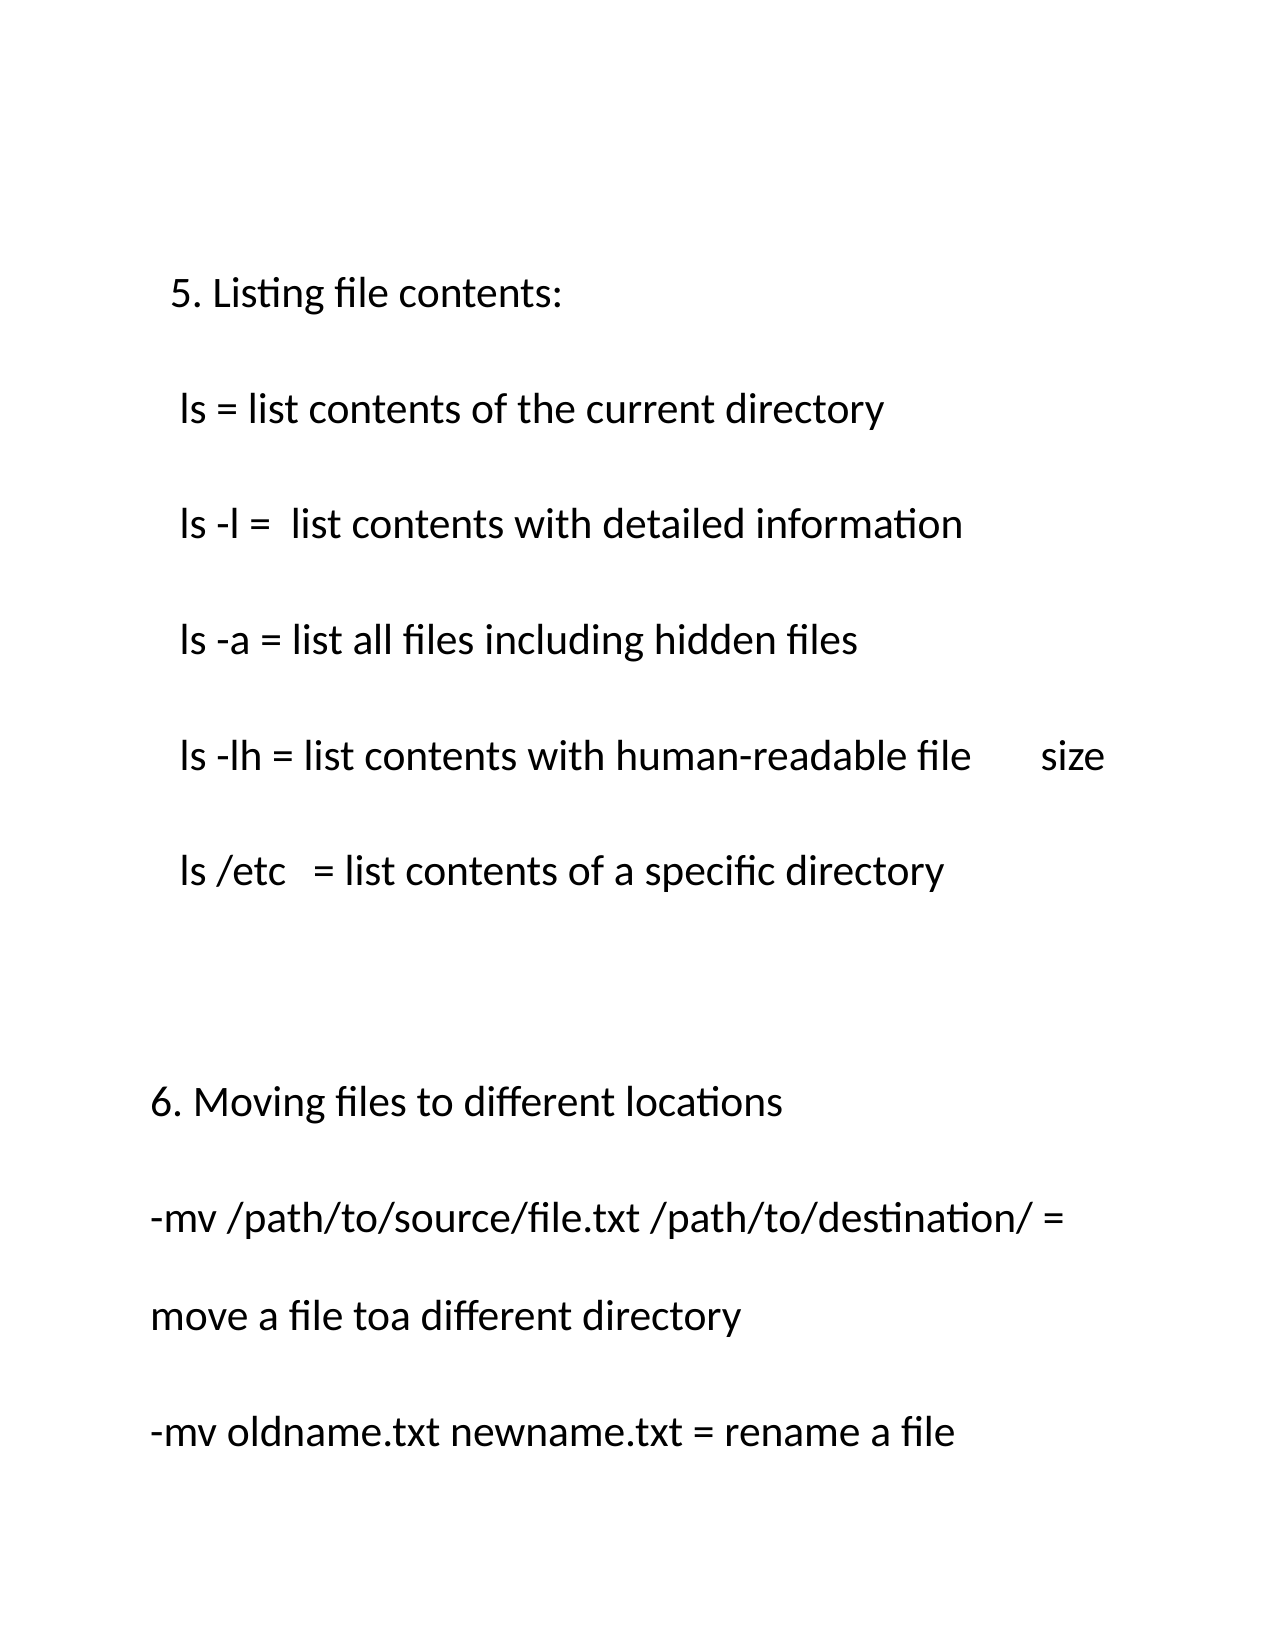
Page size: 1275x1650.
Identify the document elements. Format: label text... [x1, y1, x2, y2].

text ls = list contents of the current directory [150, 381, 1125, 473]
text -mv oldname.txt newname.txt = rename a file [150, 1404, 1125, 1496]
text ls -lh = list contents with human-readable file size [150, 728, 1125, 819]
text 5. Listing file contents: [150, 266, 1125, 357]
text ls -l = list contents with detailed information [150, 497, 1125, 588]
text 6. Moving files to different locations [150, 1074, 1125, 1166]
text ls -a = list all files including hidden files [150, 612, 1125, 704]
text ls /etc = list contents of a specific directory [150, 843, 1125, 935]
text -mv /path/to/source/file.txt /path/to/destination/ = move a file toa different directory [150, 1190, 1125, 1380]
